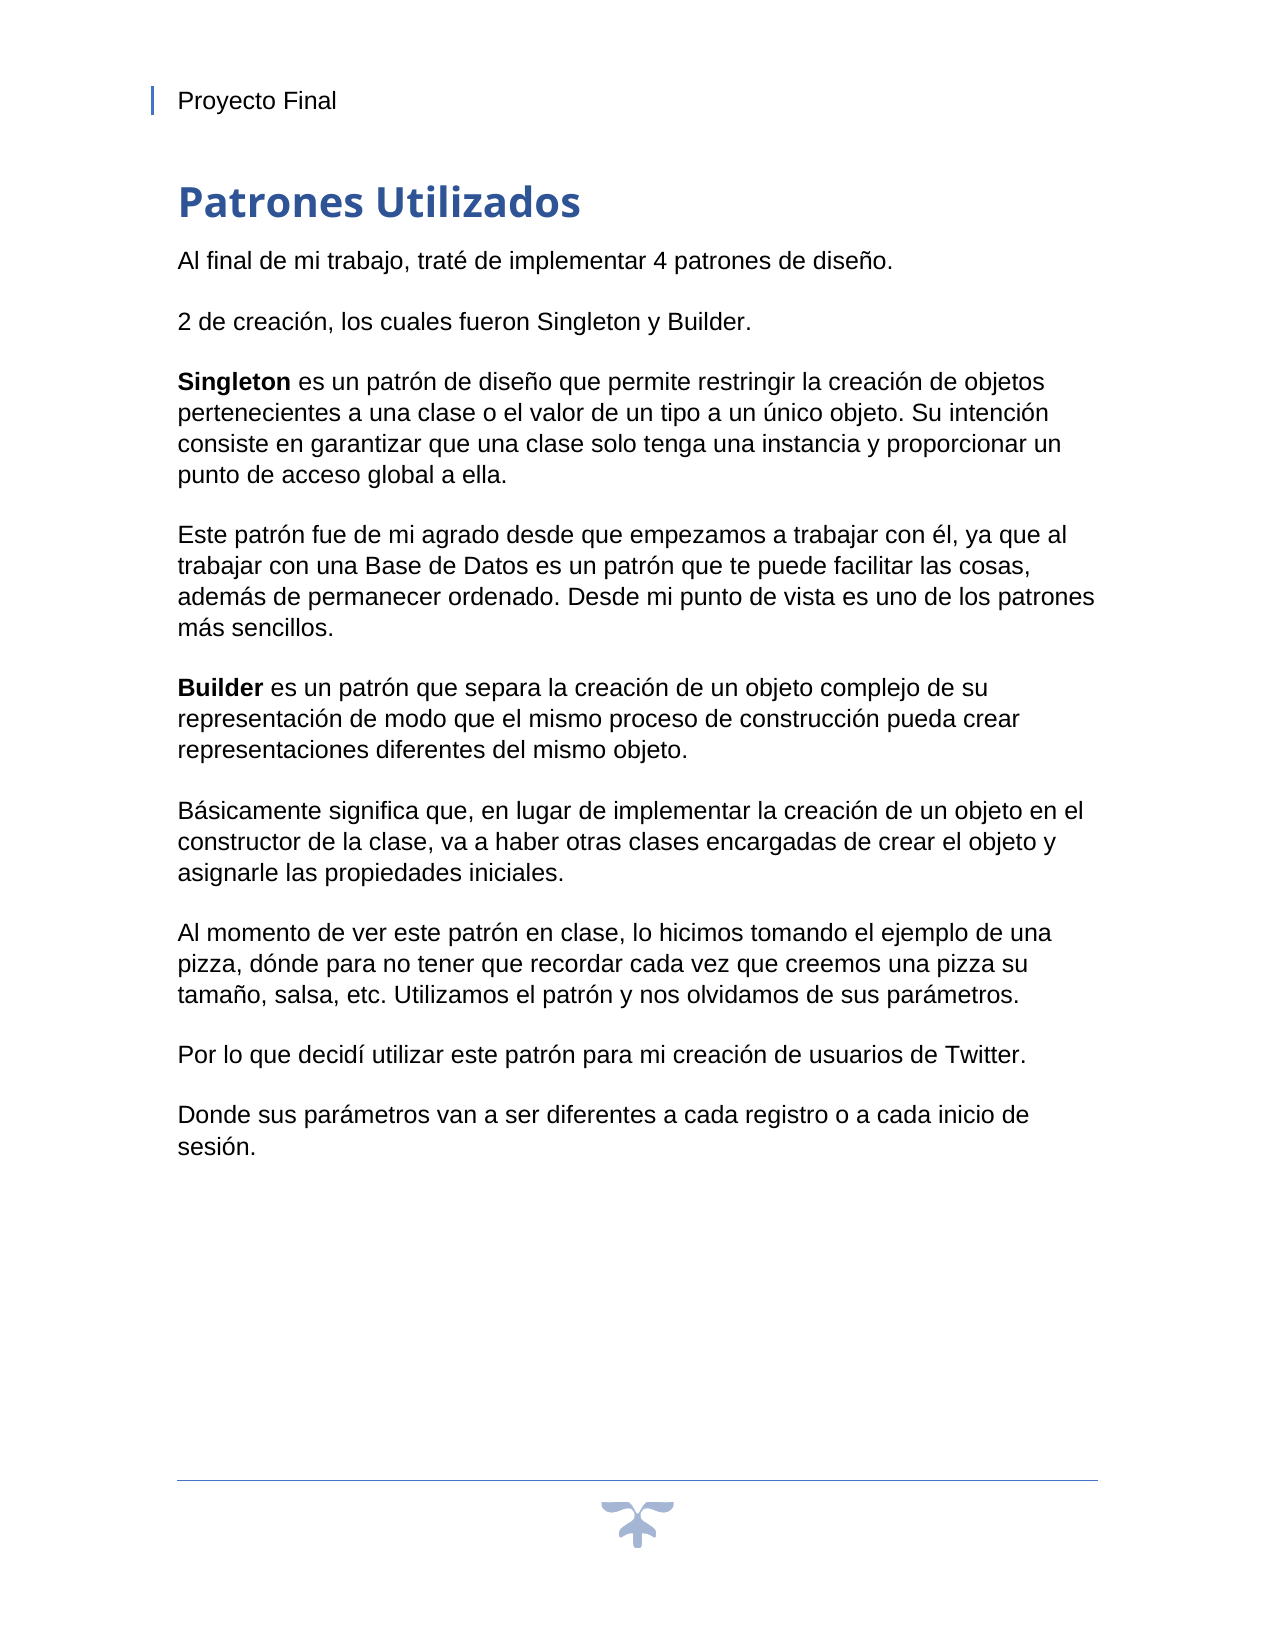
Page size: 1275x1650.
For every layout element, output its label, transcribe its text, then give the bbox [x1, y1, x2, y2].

text Al momento de ver este patrón en clase, lo hicimos tomando el ejemplo de una pizza, dónde para no tener que recordar cada vez que creemos una pizza su tamaño, salsa, etc. Utilizamos el patrón y nos olvidamos de sus parámetros. [177, 918, 1098, 1009]
text Por lo que decidí utilizar este patrón para mi creación de usuarios de Twitter. [177, 1040, 1098, 1069]
text Builder es un patrón que separa la creación de un objeto complejo de su representación de modo que el mismo proceso de construcción pueda crear representaciones diferentes del mismo objeto. [177, 673, 1098, 764]
text Donde sus parámetros van a ser diferentes a cada registro o a cada inicio de sesión. [177, 1101, 1098, 1160]
text Básicamente significa que, en lugar de implementar la creación de un objeto en el constructor de la clase, va a haber otras clases encargadas de crear el objeto y asignarle las propiedades iniciales. [177, 796, 1098, 887]
text Este patrón fue de mi agrado desde que empezamos a trabajar con él, ya que al trabajar con una Base de Datos es un patrón que te puede facilitar las cosas, además de permanecer ordenado. Desde mi punto de vista es uno de los patrones más sencillos. [177, 520, 1098, 642]
text 2 de creación, los cuales fueron Singleton y Builder. [177, 307, 1098, 335]
text Al final de mi trabajo, traté de implementar 4 patrones de diseño. [177, 246, 1098, 275]
text Singleton es un patrón de diseño que permite restringir la creación de objetos pertenecientes a una clase o el valor de un tipo a un único objeto. Su intención consiste en garantizar que una clase solo tenga una instancia y proporcionar un punto de acceso global a ella. [177, 367, 1098, 489]
subtitle Patrones Utilizados [177, 173, 1098, 229]
